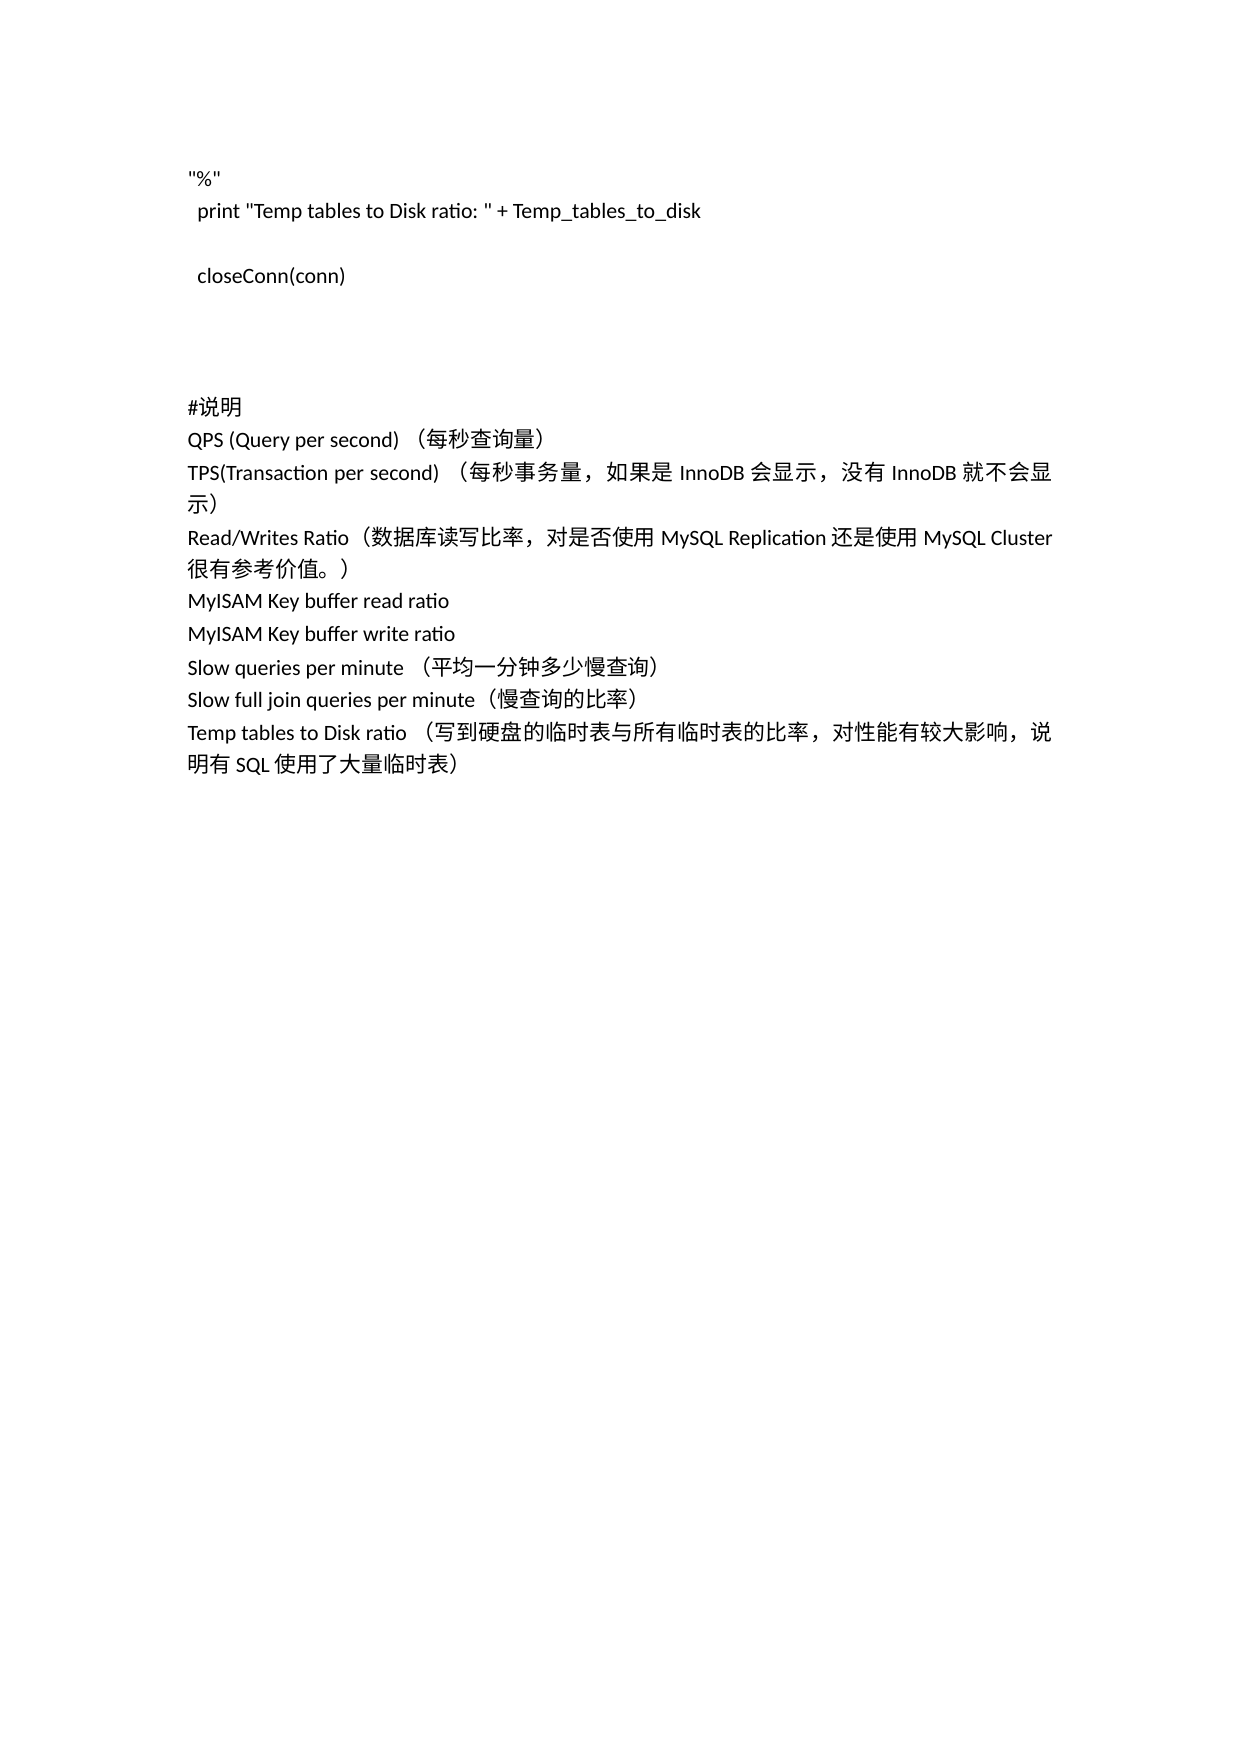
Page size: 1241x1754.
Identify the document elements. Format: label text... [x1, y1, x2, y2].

text TPS(Transaction per second) （每秒事务量，如果是InnoDB会显示，没有InnoDB就不会显示） [187, 454, 1053, 519]
text Slow queries per minute （平均一分钟多少慢查询） [187, 649, 1053, 682]
text Read/Writes Ratio（数据库读写比率，对是否使用MySQL Replication还是使用MySQL Cluster很有参考价值。） [187, 519, 1053, 584]
text MyISAM Key buffer read ratio [187, 584, 1053, 617]
text QPS (Query per second) （每秒查询量） [187, 422, 1053, 454]
text closeConn(conn) [187, 259, 1053, 292]
text Temp tables to Disk ratio （写到硬盘的临时表与所有临时表的比率，对性能有较大影响，说明有SQL使用了大量临时表） [187, 714, 1053, 779]
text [187, 162, 1053, 194]
text MyISAM Key buffer write ratio [187, 617, 1053, 649]
text #说明 [187, 389, 1053, 422]
text print "Temp tables to Disk ratio: " + Temp_tables_to_disk [187, 194, 1053, 227]
text Slow full join queries per minute（慢查询的比率） [187, 682, 1053, 714]
